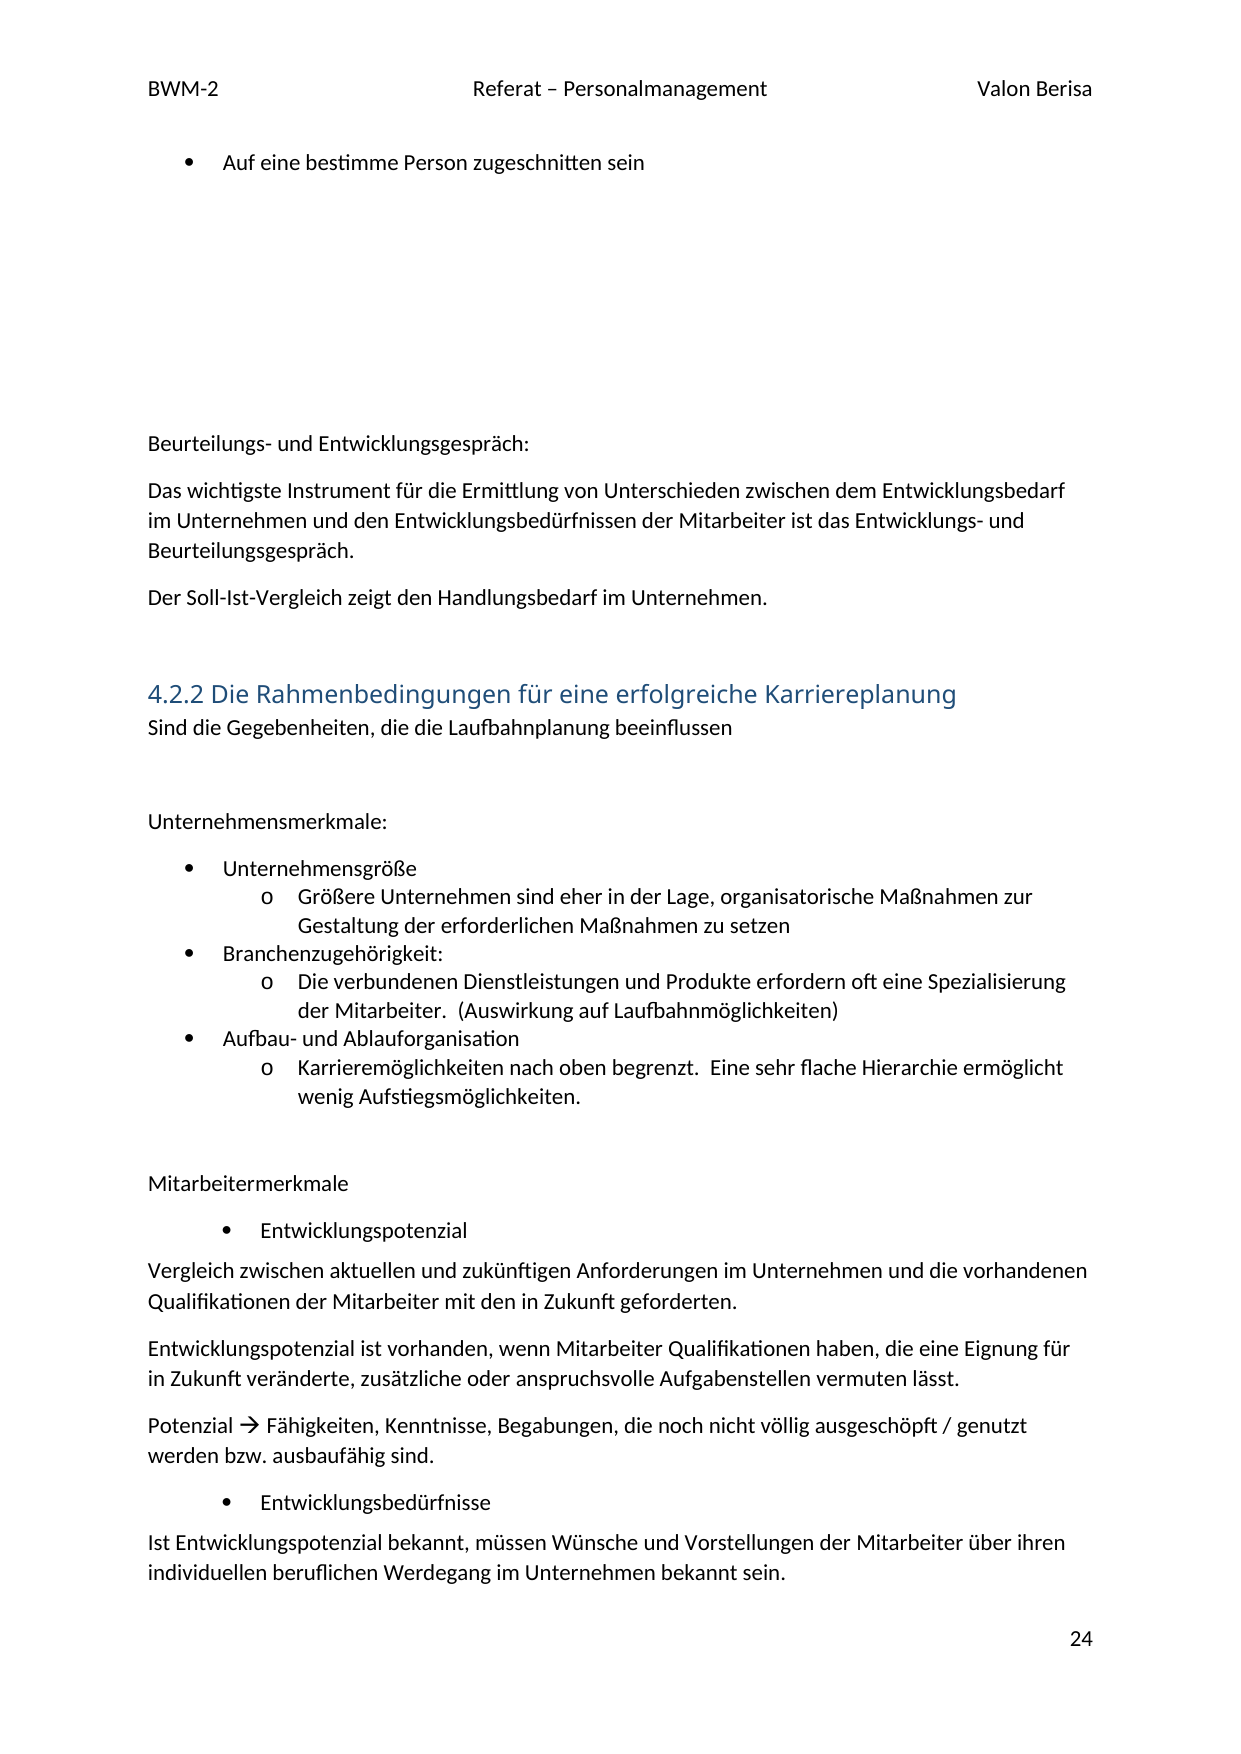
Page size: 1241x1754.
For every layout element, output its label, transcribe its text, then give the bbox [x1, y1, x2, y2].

list Karrieremöglichkeiten nach oben begrenzt. Eine sehr flache Hierarchie ermöglicht wenig Aufstiegsmöglichkeiten. [260, 1053, 1093, 1110]
text Der Soll-Ist-Vergleich zeigt den Handlungsbedarf im Unternehmen. [148, 583, 1093, 611]
subtitle 4.2.2 Die Rahmenbedingungen für eine erfolgreiche Karriereplanung [148, 677, 1093, 711]
list Entwicklungspotenzial [223, 1216, 1093, 1244]
text Mitarbeitermerkmale [148, 1169, 1093, 1197]
text Unternehmensmerkmale: [148, 807, 1093, 835]
list Größere Unternehmen sind eher in der Lage, organisatorische Maßnahmen zur Gestaltung der erforderlichen Maßnahmen zu setzen [260, 882, 1093, 939]
list Branchenzugehörigkeit: [185, 939, 1093, 967]
list Unternehmensgröße [185, 854, 1093, 882]
text Vergleich zwischen aktuellen und zukünftigen Anforderungen im Unternehmen und die vorhandenen Qualifikationen der Mitarbeiter mit den in Zukunft geforderten. [148, 1257, 1093, 1315]
text Sind die Gegebenheiten, die die Laufbahnplanung beeinflussen [148, 713, 1093, 742]
text Ist Entwicklungspotenzial bekannt, müssen Wünsche und Vorstellungen der Mitarbeiter über ihren individuellen beruflichen Werdegang im Unternehmen bekannt sein. [148, 1528, 1093, 1587]
text Entwicklungspotenzial ist vorhanden, wenn Mitarbeiter Qualifikationen haben, die eine Eignung für in Zukunft veränderte, zusätzliche oder anspruchsvolle Aufgabenstellen vermuten lässt. [148, 1334, 1093, 1392]
text Beurteilungs- und Entwicklungsgespräch: [148, 429, 1093, 457]
list Die verbundenen Dienstleistungen und Produkte erfordern oft eine Spezialisierung der Mitarbeiter. (Auswirkung auf Laufbahnmöglichkeiten) [260, 967, 1093, 1024]
list Entwicklungsbedürfnisse [223, 1488, 1093, 1516]
list Auf eine bestimme Person zugeschnitten sein [185, 148, 1093, 176]
list Aufbau- und Ablauforganisation [185, 1024, 1093, 1053]
text Potenzial Fähigkeiten, Kenntnisse, Begabungen, die noch nicht völlig ausgeschöpft / genutzt werden bzw. ausbaufähig sind. [148, 1411, 1093, 1469]
text Das wichtigste Instrument für die Ermittlung von Unterschieden zwischen dem Entwicklungsbedarf im Unternehmen und den Entwicklungsbedürfnissen der Mitarbeiter ist das Entwicklungs- und Beurteilungsgespräch. [148, 476, 1093, 564]
